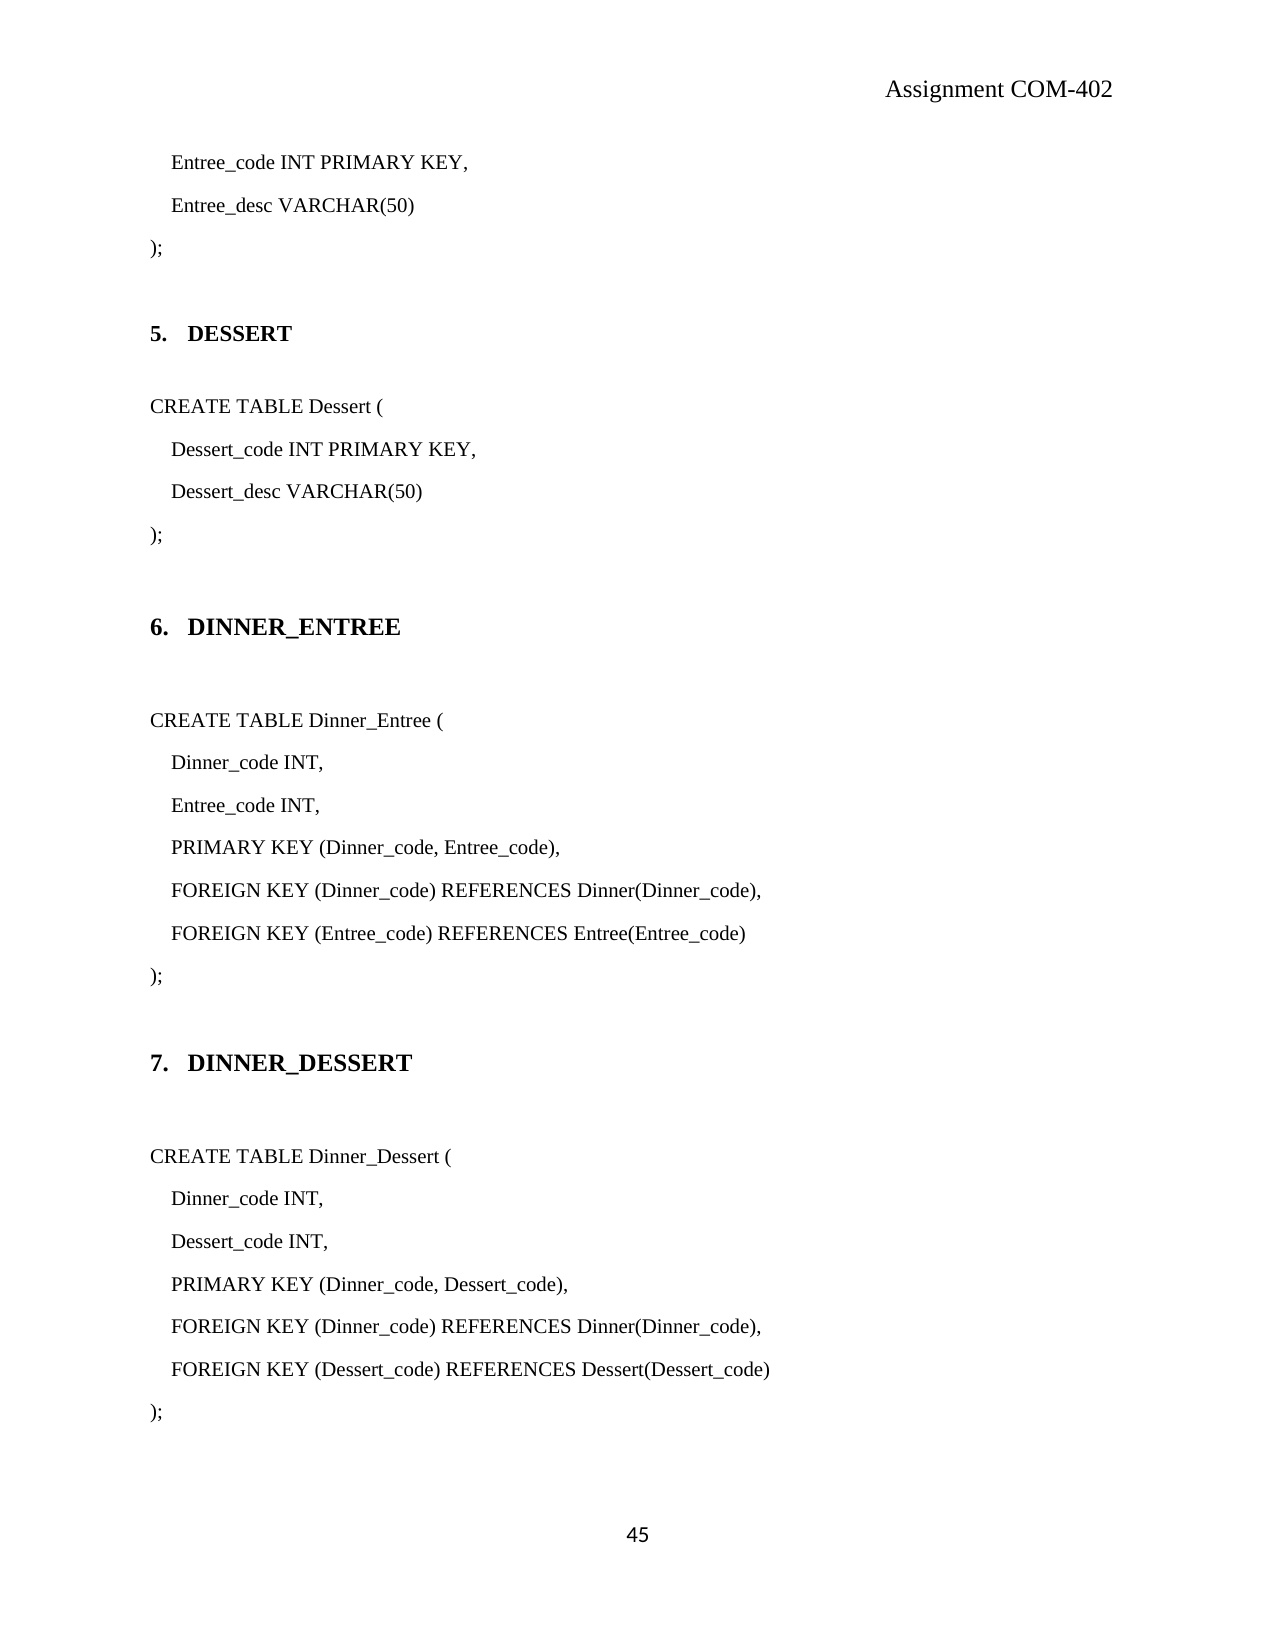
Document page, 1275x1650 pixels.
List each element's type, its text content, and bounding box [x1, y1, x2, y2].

text ); [150, 1399, 1125, 1423]
text Dessert_code INT PRIMARY KEY, [150, 437, 1125, 461]
text Dessert_code INT, [150, 1229, 1125, 1253]
text PRIMARY KEY (Dinner_code, Entree_code), [150, 835, 1125, 859]
text Dessert_desc VARCHAR(50) [150, 479, 1125, 503]
text ); [150, 235, 1125, 259]
text FOREIGN KEY (Entree_code) REFERENCES Entree(Entree_code) [150, 921, 1125, 944]
list DINNER_ENTREE [150, 612, 1125, 641]
list DESSERT [150, 320, 1125, 347]
text ); [150, 522, 1125, 546]
text FOREIGN KEY (Dinner_code) REFERENCES Dinner(Dinner_code), [150, 878, 1125, 902]
text Dinner_code INT, [150, 750, 1125, 774]
text CREATE TABLE Dinner_Dessert ( [150, 1144, 1125, 1168]
text ); [150, 963, 1125, 987]
text PRIMARY KEY (Dinner_code, Dessert_code), [150, 1272, 1125, 1296]
text Dinner_code INT, [150, 1186, 1125, 1210]
text CREATE TABLE Dessert ( [150, 394, 1125, 418]
list DINNER_DESSERT [150, 1048, 1125, 1077]
text CREATE TABLE Dinner_Entree ( [150, 707, 1125, 732]
text FOREIGN KEY (Dessert_code) REFERENCES Dessert(Dessert_code) [150, 1357, 1125, 1381]
text Entree_desc VARCHAR(50) [150, 193, 1125, 217]
text Entree_code INT PRIMARY KEY, [150, 150, 1125, 174]
text FOREIGN KEY (Dinner_code) REFERENCES Dinner(Dinner_code), [150, 1314, 1125, 1338]
text Entree_code INT, [150, 793, 1125, 817]
